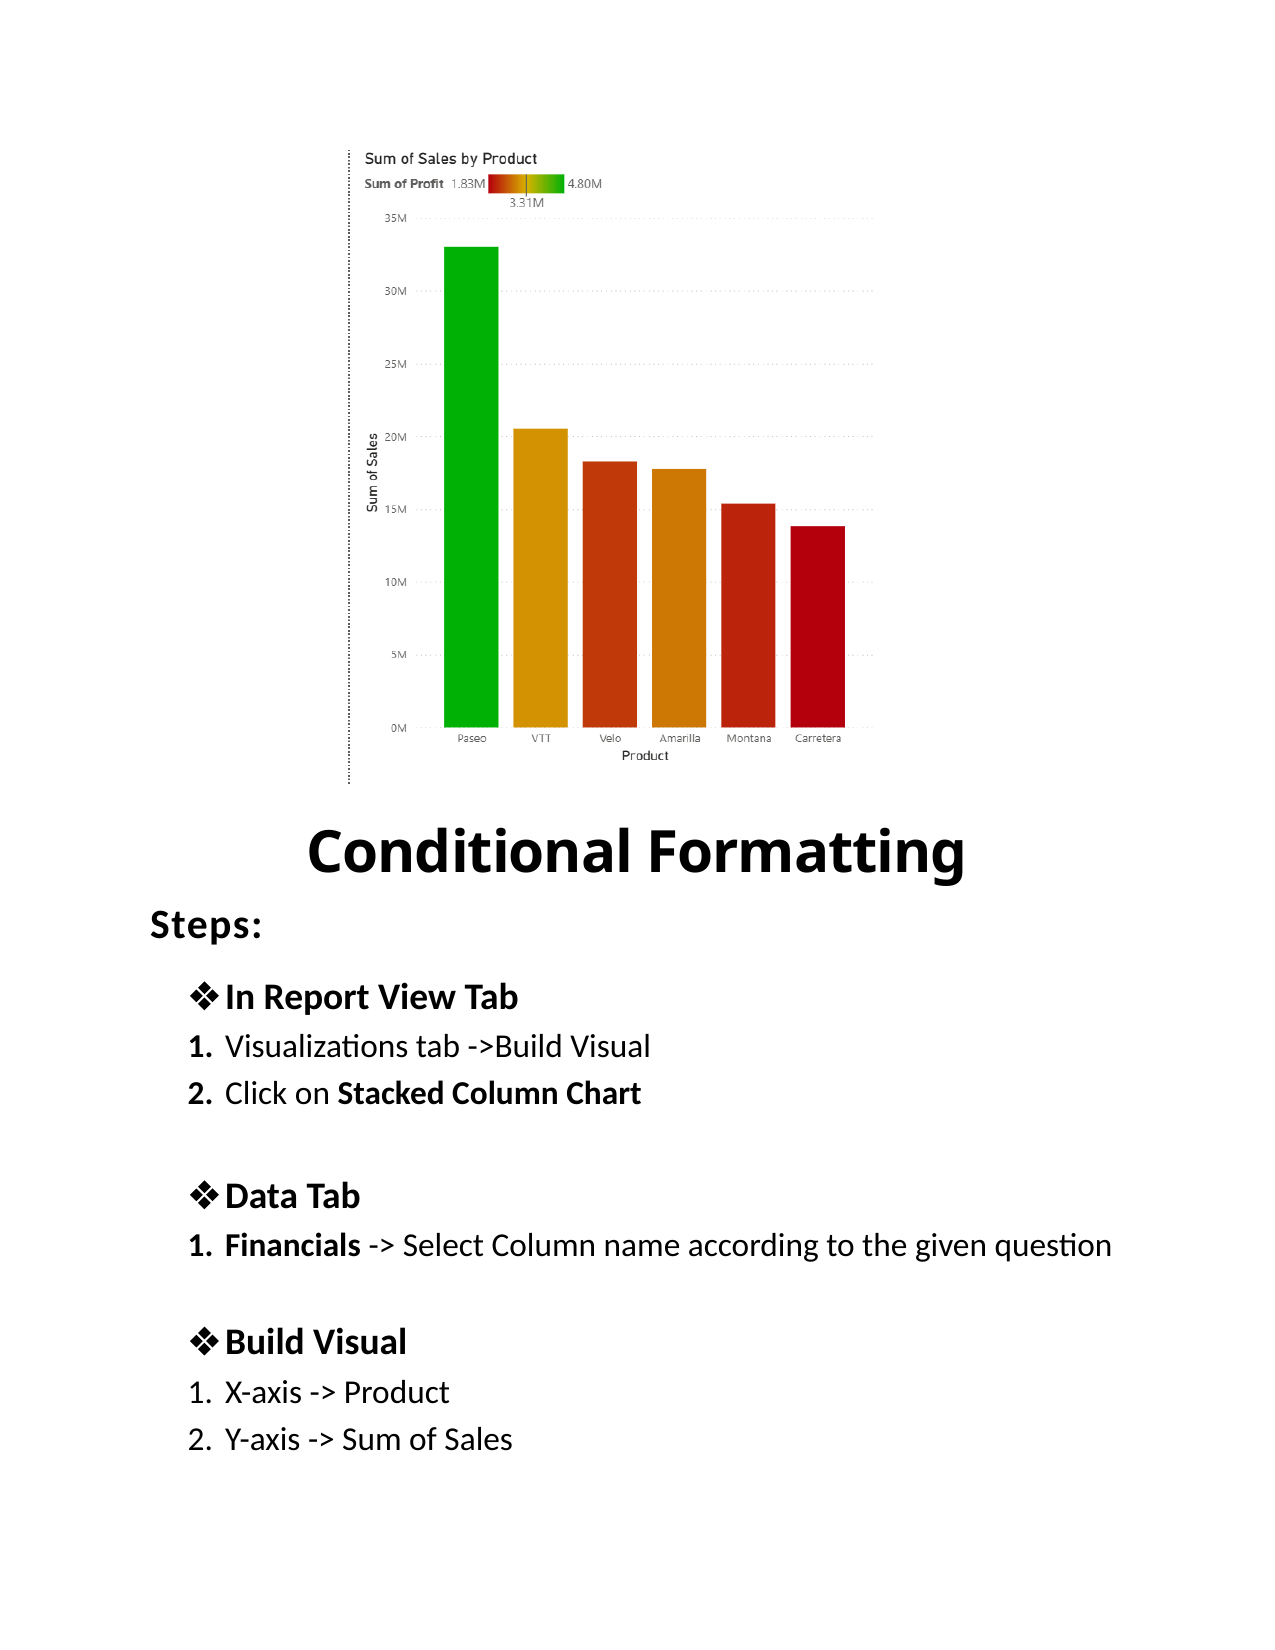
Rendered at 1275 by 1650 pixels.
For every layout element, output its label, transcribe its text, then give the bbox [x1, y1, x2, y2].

list X-axis -> Product [187, 1371, 1125, 1411]
title Conditional Formatting [150, 810, 1125, 889]
list Visualizations tab ->Build Visual [187, 1026, 1125, 1066]
list Y-axis -> Sum of Sales [187, 1417, 1125, 1458]
list Click on Stacked Column Chart [187, 1072, 1125, 1113]
subtitle Steps: [150, 898, 1125, 948]
list Data Tab [187, 1172, 1125, 1218]
list Build Visual [187, 1318, 1125, 1364]
picture [348, 150, 927, 785]
list Financials -> Select Column name according to the given question [187, 1224, 1125, 1265]
list In Report View Tab [187, 973, 1125, 1019]
